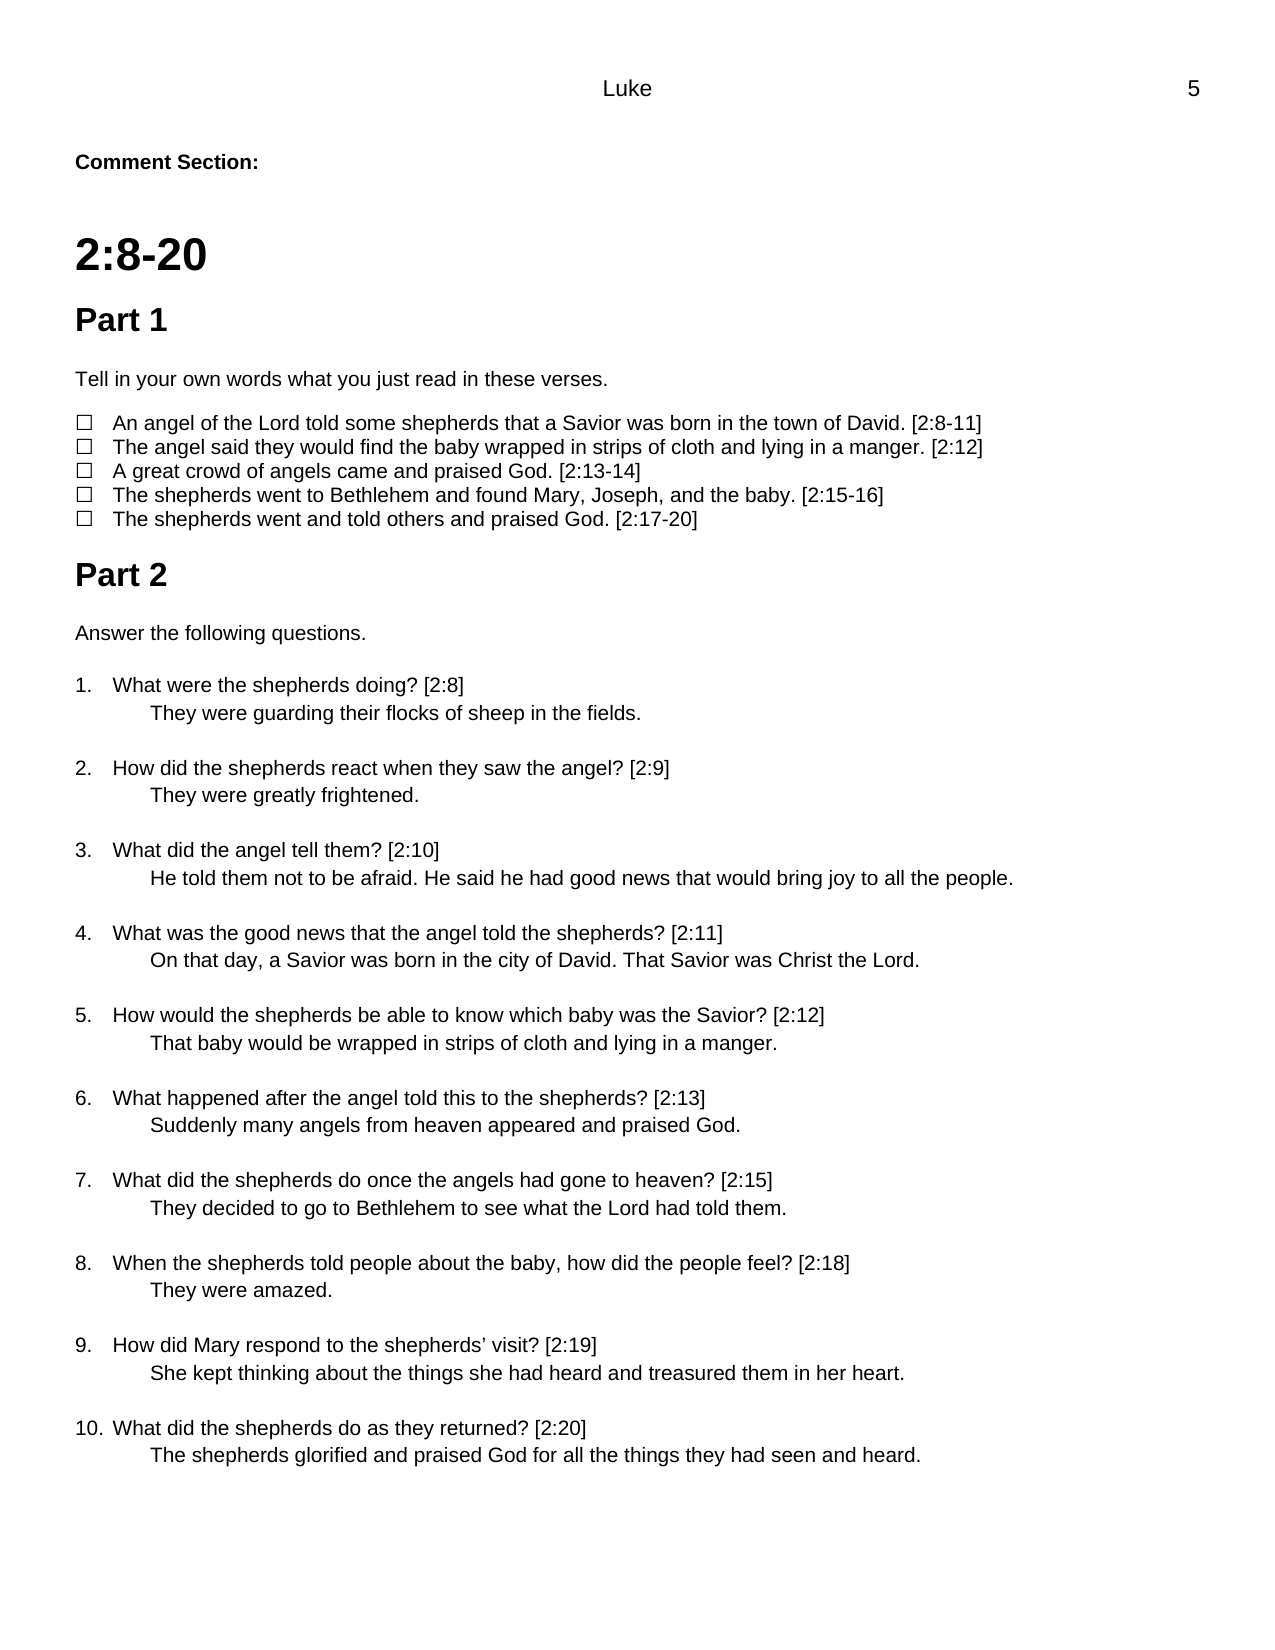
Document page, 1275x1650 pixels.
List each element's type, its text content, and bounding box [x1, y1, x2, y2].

text They were amazed. [150, 1278, 1200, 1302]
text That baby would be wrapped in strips of cloth and lying in a manger. [150, 1031, 1200, 1054]
list What were the shepherds doing? [2:8] [75, 673, 1200, 697]
list An angel of the Lord told some shepherds that a Savior was born in the town of David. [2:8-11] [75, 411, 1200, 435]
subtitle 2:8-20 [75, 227, 1200, 280]
list How did the shepherds react when they saw the angel? [2:9] [75, 756, 1200, 779]
list How would the shepherds be able to know which baby was the Savior? [2:12] [75, 1003, 1200, 1027]
text Tell in your own words what you just read in these verses. [75, 366, 1200, 390]
text On that day, a Savior was born in the city of David. That Savior was Christ the Lord. [150, 948, 1200, 972]
list What did the shepherds do once the angels had gone to heaven? [2:15] [75, 1168, 1200, 1192]
list What did the shepherds do as they returned? [2:20] [75, 1416, 1200, 1439]
list What happened after the angel told this to the shepherds? [2:13] [75, 1086, 1200, 1109]
text Part 2 [75, 556, 1200, 594]
text Comment Section: [75, 150, 1200, 174]
list The shepherds went to Bethlehem and found Mary, Joseph, and the baby. [2:15-16] [75, 483, 1200, 507]
text She kept thinking about the things she had heard and treasured them in her heart. [150, 1361, 1200, 1384]
text Answer the following questions. [75, 621, 1200, 644]
text He told them not to be afraid. He said he had good news that would bring joy to all the people. [150, 866, 1200, 889]
text They were greatly frightened. [150, 783, 1200, 807]
list The shepherds went and told others and praised God. [2:17-20] [75, 507, 1200, 531]
text The shepherds glorified and praised God for all the things they had seen and heard. [150, 1443, 1200, 1467]
list How did Mary respond to the shepherds’ visit? [2:19] [75, 1333, 1200, 1357]
text Part 1 [75, 301, 1200, 339]
list A great crowd of angels came and praised God. [2:13-14] [75, 459, 1200, 483]
text Suddenly many angels from heaven appeared and praised God. [150, 1113, 1200, 1137]
text They decided to go to Bethlehem to see what the Lord had told them. [150, 1196, 1200, 1219]
list What was the good news that the angel told the shepherds? [2:11] [75, 921, 1200, 944]
list When the shepherds told people about the baby, how did the people feel? [2:18] [75, 1251, 1200, 1274]
text They were guarding their flocks of sheep in the fields. [150, 701, 1200, 724]
list What did the angel tell them? [2:10] [75, 838, 1200, 862]
list The angel said they would find the baby wrapped in strips of cloth and lying in a manger. [2:12] [75, 435, 1200, 459]
